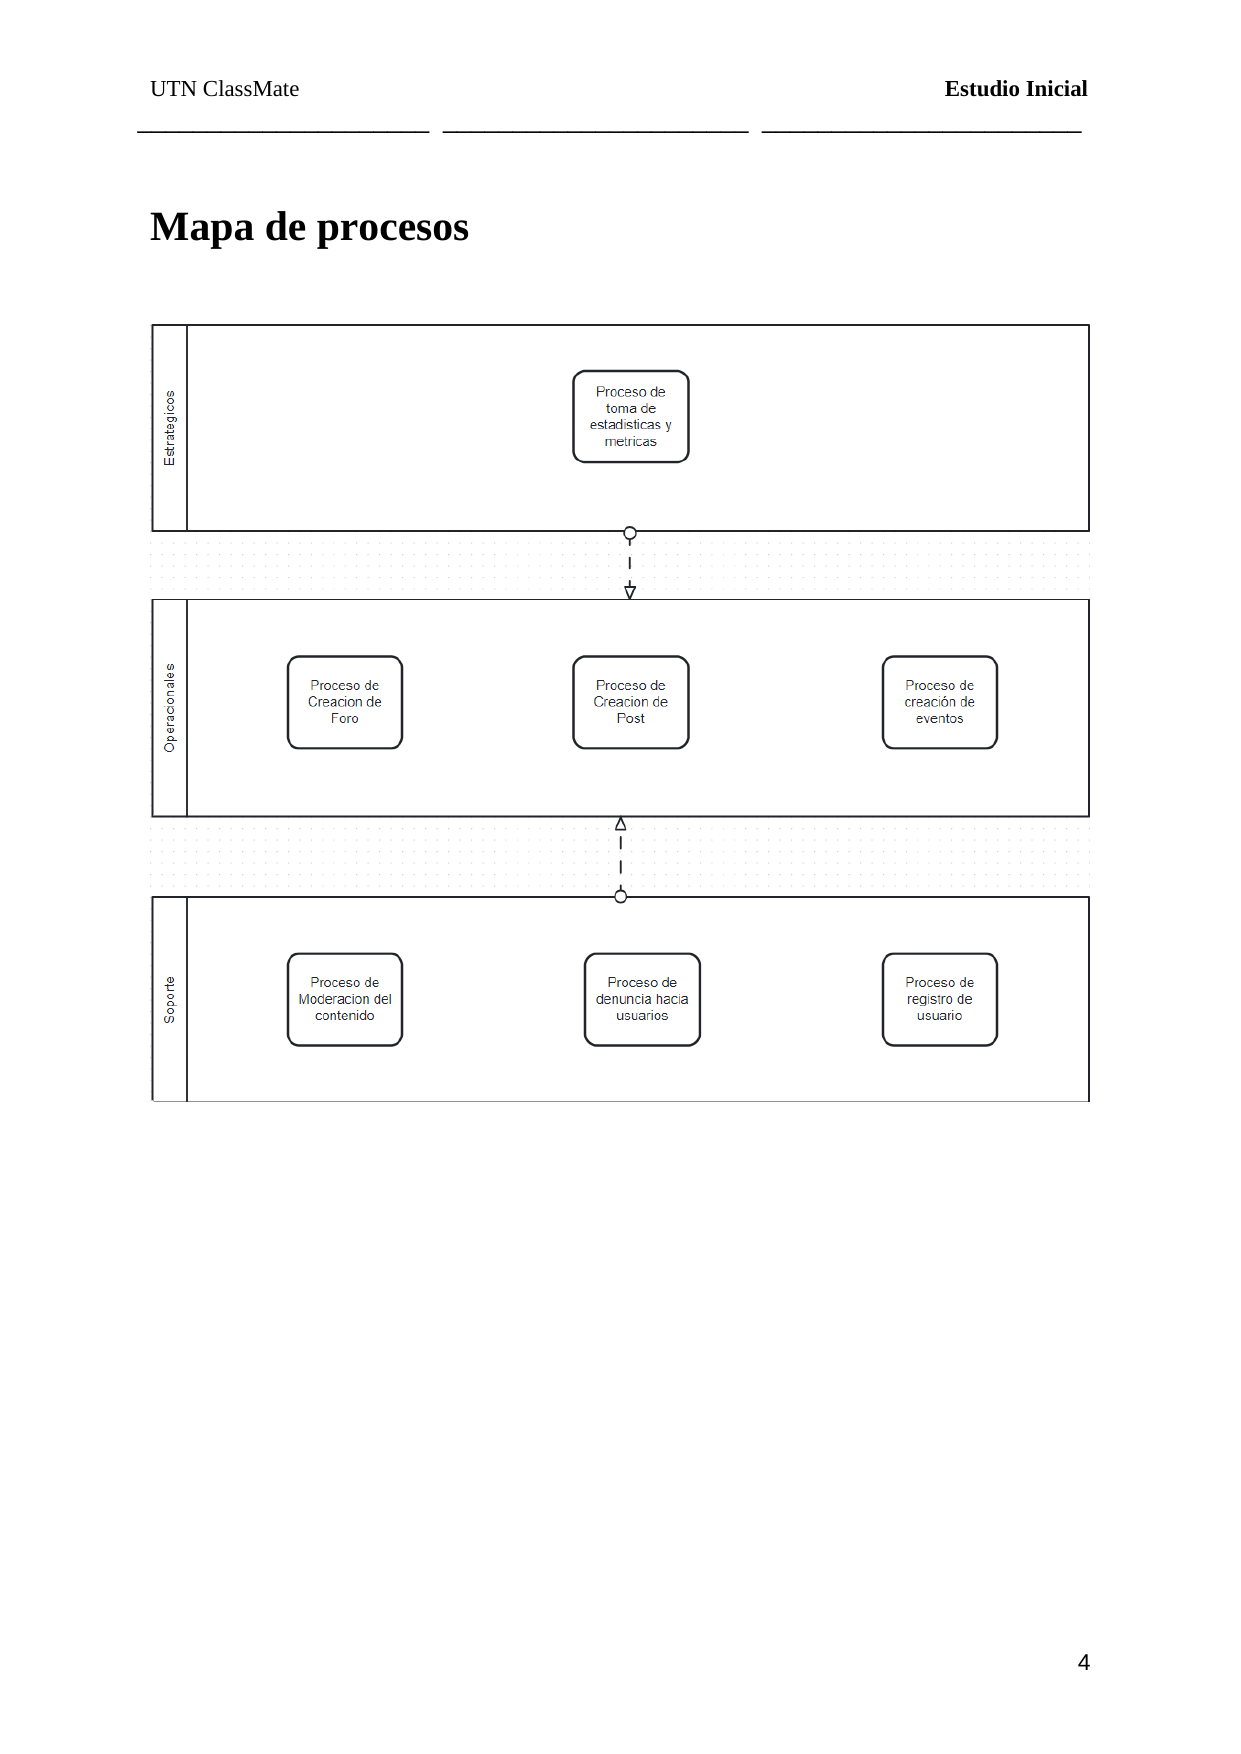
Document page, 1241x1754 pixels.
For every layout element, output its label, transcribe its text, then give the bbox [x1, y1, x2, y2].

picture [150, 322, 1091, 1102]
subtitle Mapa de procesos [150, 201, 1090, 249]
